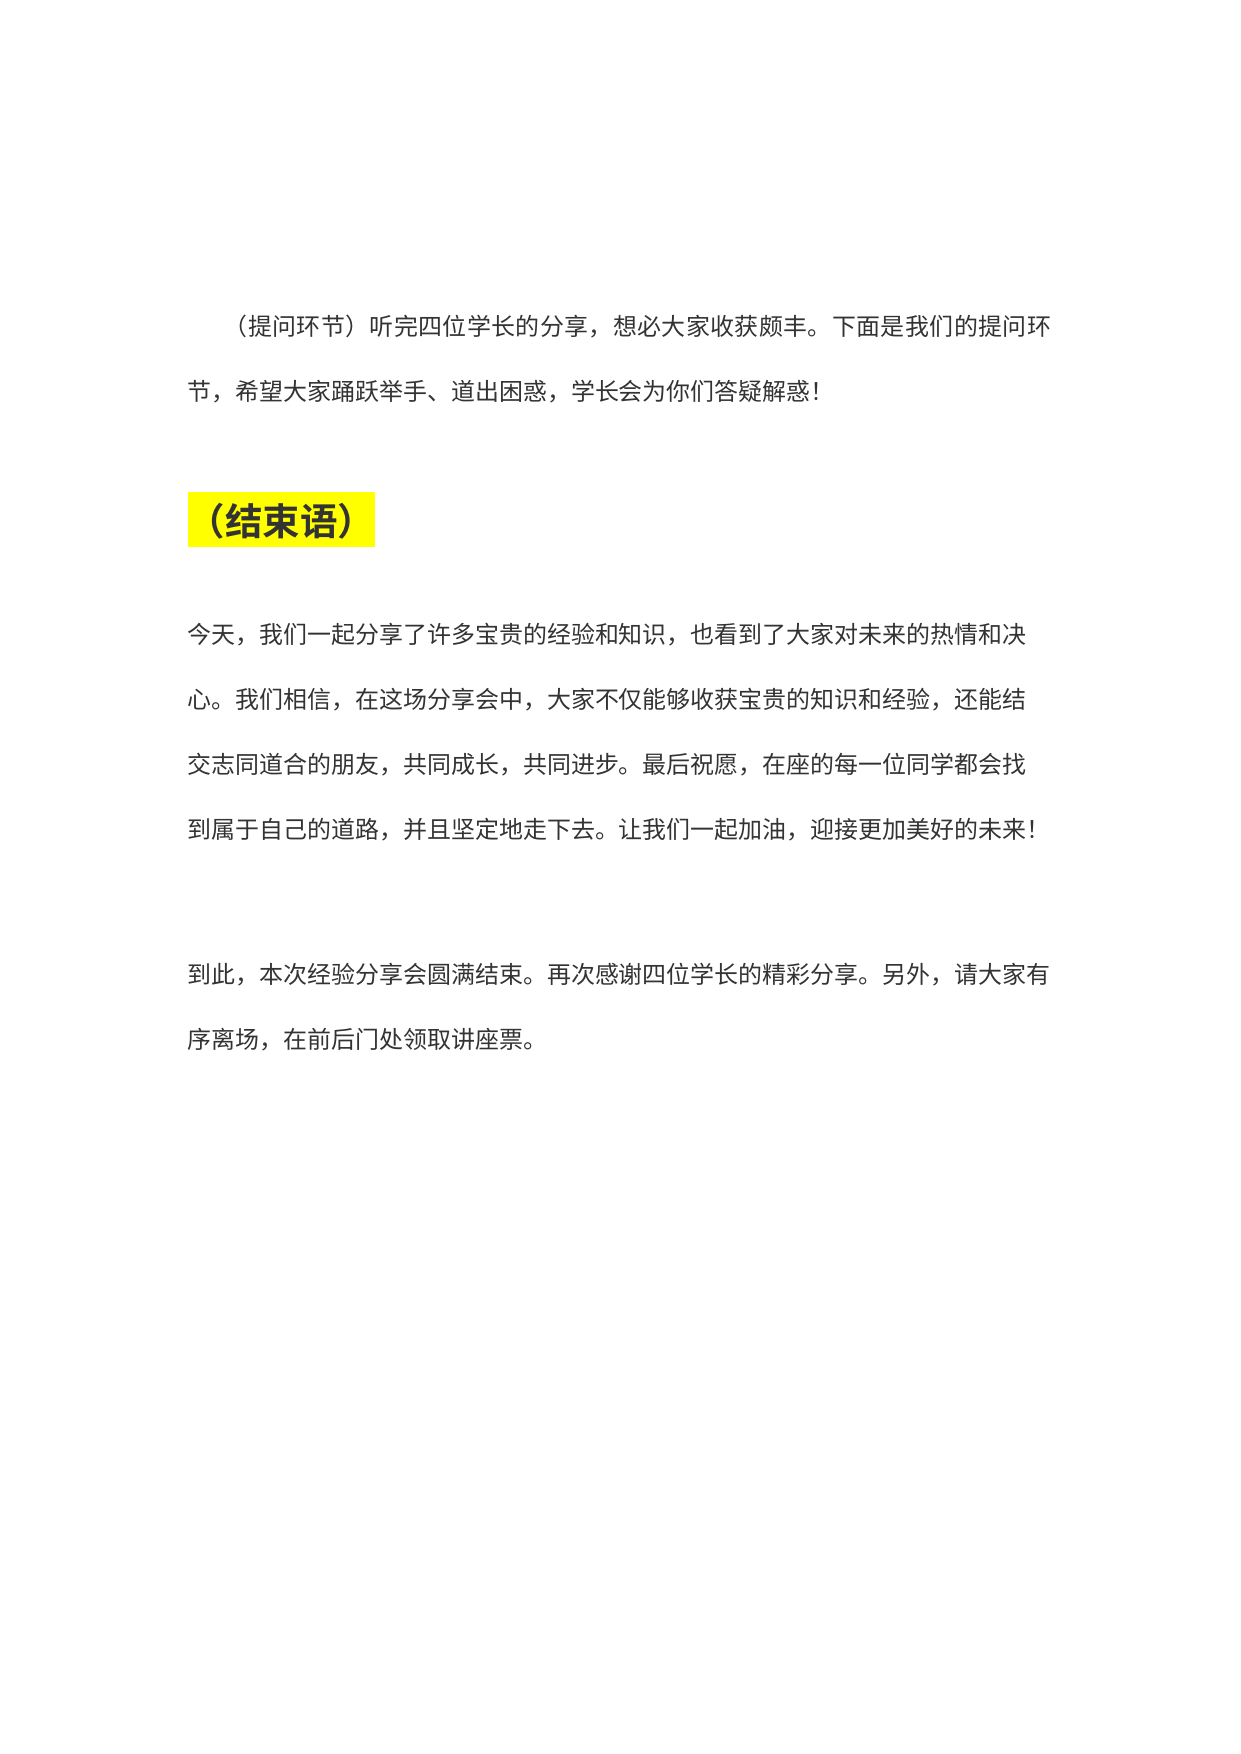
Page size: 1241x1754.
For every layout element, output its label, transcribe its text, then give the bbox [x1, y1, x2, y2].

text 到此，本次经验分享会圆满结束。再次感谢四位学长的精彩分享。另外，请大家有序离场，在前后门处领取讲座票。 [187, 941, 1053, 1071]
text （提问环节）听完四位学长的分享，想必大家收获颇丰。下面是我们的提问环节，希望大家踊跃举手、道出困惑，学长会为你们答疑解惑！ [187, 292, 1053, 422]
text （结束语） [187, 487, 1053, 552]
text 今天，我们一起分享了许多宝贵的经验和知识，也看到了大家对未来的热情和决心。我们相信，在这场分享会中，大家不仅能够收获宝贵的知识和经验，还能结交志同道合的朋友，共同成长，共同进步。最后祝愿，在座的每一位同学都会找到属于自己的道路，并且坚定地走下去。让我们一起加油，迎接更加美好的未来！ [187, 600, 1037, 925]
